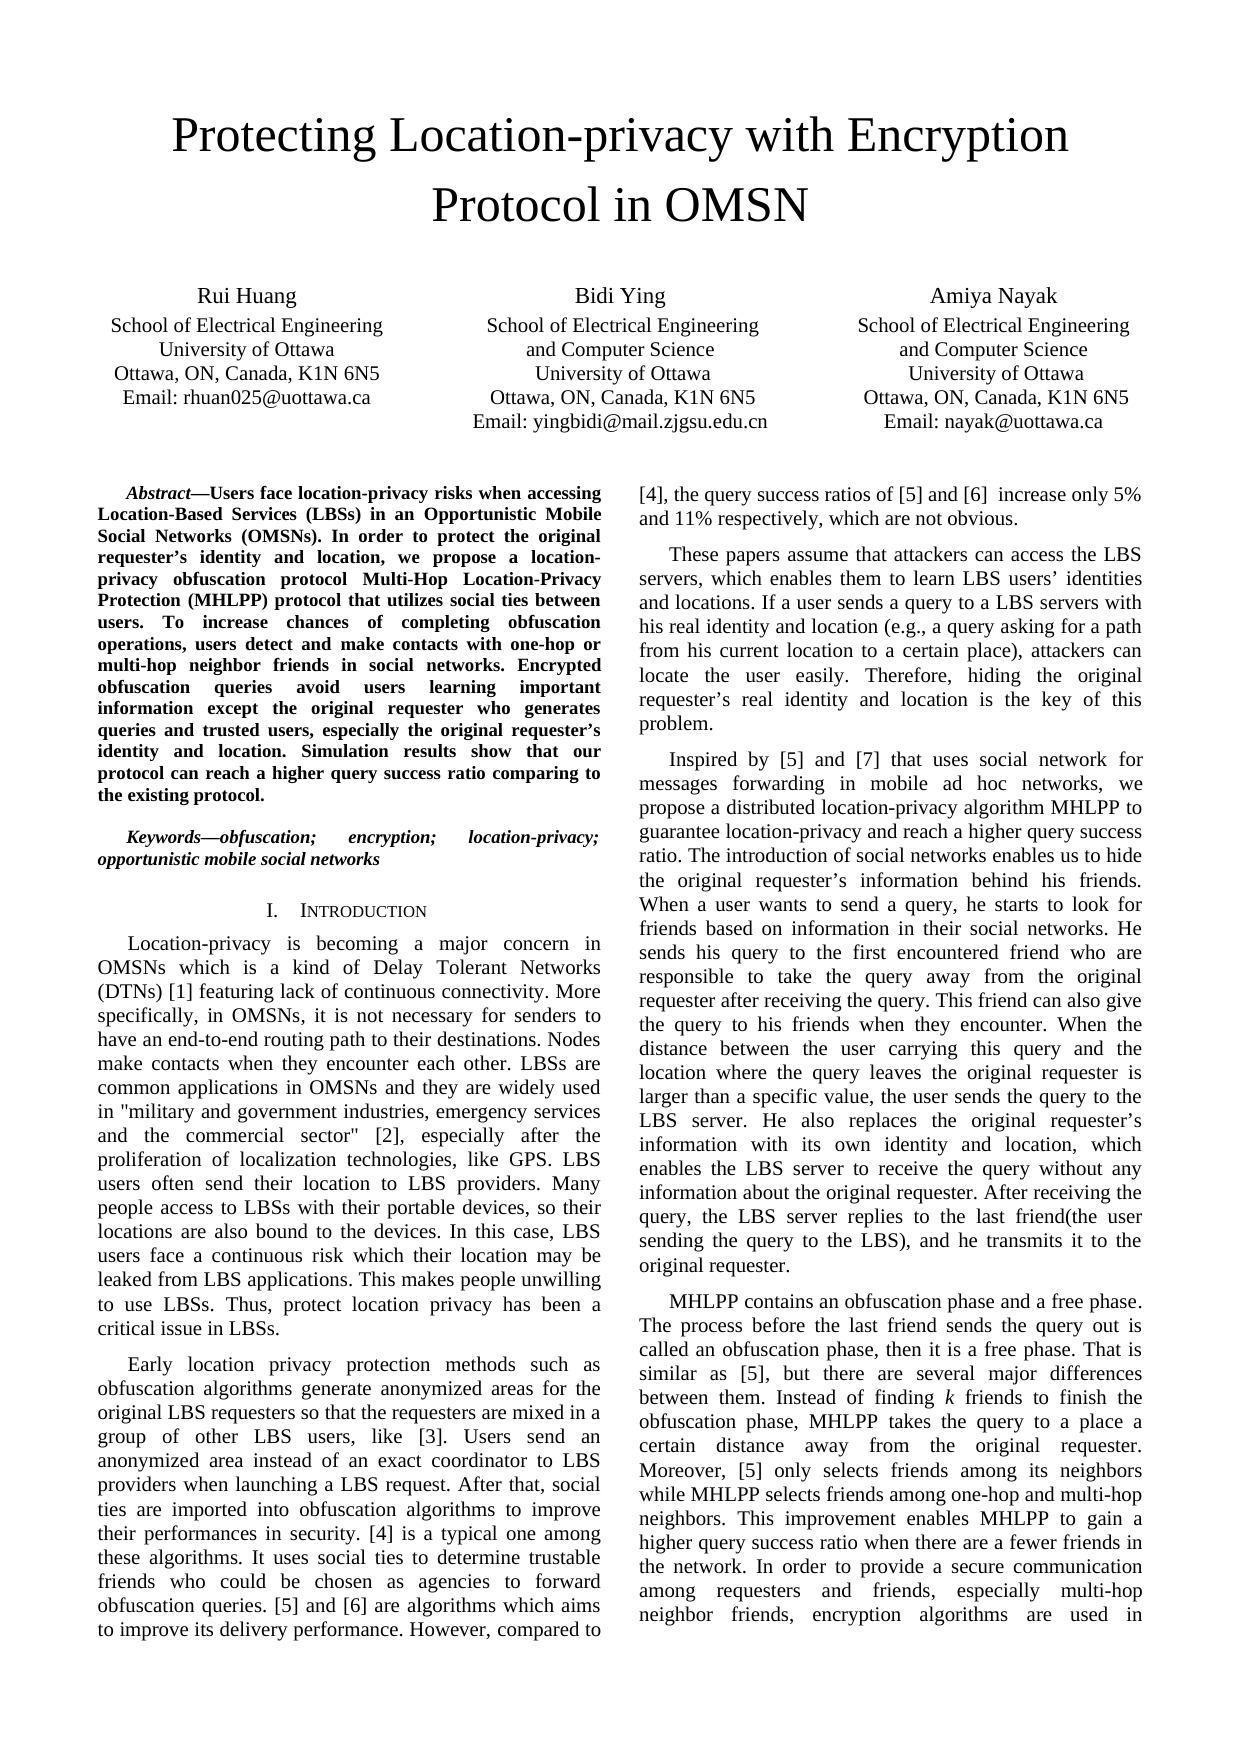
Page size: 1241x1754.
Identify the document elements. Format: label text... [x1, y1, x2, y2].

text Email: nayak@uottawa.ca [844, 409, 1143, 433]
text Abstract—Users face location-privacy risks when accessing Location-Based Services (LBSs) in an Opportunistic Mobile Social Networks (OMSNs). In order to protect the original requester’s identity and location, we propose a location-privacy obfuscation protocol Multi-Hop Location-Privacy Protection (MHLPP) protocol that utilizes social ties between users. To increase chances of completing obfuscation operations, users detect and make contacts with one-hop or multi-hop neighbor friends in social networks. Encrypted obfuscation queries avoid users learning important information except the original requester who generates queries and trusted users, especially the original requester’s identity and location. Simulation results show that our protocol can reach a higher query success ratio comparing to the existing protocol. [97, 482, 601, 805]
text University of Ottawa [97, 337, 396, 361]
text Email: rhuan025@uottawa.ca [97, 385, 396, 409]
text Bidi Ying [471, 283, 769, 309]
text Amiya Nayak [844, 283, 1143, 309]
text Location-privacy is becoming a major concern in OMSNs which is a kind of Delay Tolerant Networks (DTNs) [1] featuring lack of continuous connectivity. More specifically, in OMSNs, it is not necessary for senders to have an end-to-end routing path to their destinations. Nodes make contacts when they encounter each other. LBSs are common applications in OMSNs and they are widely used in "military and government industries, emergency services and the commercial sector" [2], especially after the proliferation of localization technologies, like GPS. LBS users often send their location to LBS providers. Many people access to LBSs with their portable devices, so their locations are also bound to the devices. In this case, LBS users face a continuous risk which their location may be leaked from LBS applications. This makes people unwilling to use LBSs. Thus, protect location privacy has been a critical issue in LBSs. [97, 931, 601, 1339]
text Keywords—obfuscation; encryption; location-privacy; opportunistic mobile social networks [97, 826, 601, 869]
text These papers assume that attackers can access the LBS servers, which enables them to learn LBS users’ identities and locations. If a user sends a query to a LBS servers with his real identity and location (e.g., a query asking for a path from his current location to a certain place), attackers can locate the user easily. Therefore, hiding the original requester’s real identity and location is the key of this problem. [639, 542, 1143, 735]
text University of Ottawa [471, 361, 769, 385]
title Protocol in OMSN [97, 175, 1143, 233]
text University of Ottawa [844, 361, 1143, 385]
subtitle Introduction [97, 898, 601, 922]
text Rui Huang [97, 283, 396, 309]
text Early location privacy protection methods such as obfuscation algorithms generate anonymized areas for the original LBS requesters so that the requesters are mixed in a group of other LBS users, like [3]. Users send an anonymized area instead of an exact coordinator to LBS providers when launching a LBS request. After that, social ties are imported into obfuscation algorithms to improve their performances in security. [4] is a typical one among these algorithms. It uses social ties to determine trustable friends who could be chosen as agencies to forward obfuscation queries. [5] and [6] are algorithms which aims to improve its delivery performance. However, compared to [4], the query success ratios of [5] and [6] increase only 5% and 11% respectively, which are not obvious. [97, 1352, 601, 1641]
text School of Electrical Engineering and Computer Science [844, 313, 1143, 361]
text School of Electrical Engineering [97, 313, 396, 337]
text Inspired by [5] and [7] that uses social network for messages forwarding in mobile ad hoc networks, we propose a distributed location-privacy algorithm MHLPP to guarantee location-privacy and reach a higher query success ratio. The introduction of social networks enables us to hide the original requester’s information behind his friends. When a user wants to send a query, he starts to look for friends based on information in their social networks. He sends his query to the first encountered friend who are responsible to take the query away from the original requester after receiving the query. This friend can also give the query to his friends when they encounter. When the distance between the user carrying this query and the location where the query leaves the original requester is larger than a specific value, the user sends the query to the LBS server. He also replaces the original requester’s information with its own identity and location, which enables the LBS server to receive the query without any information about the original requester. After receiving the query, the LBS server replies to the last friend(the user sending the query to the LBS), and he transmits it to the original requester. [639, 747, 1143, 1277]
text Ottawa, ON, Canada, K1N 6N5 [471, 385, 769, 409]
text Email: yingbidi@mail.zjgsu.edu.cn [471, 409, 769, 433]
title Protecting Location-privacy with Encryption [97, 105, 1143, 163]
text Ottawa, ON, Canada, K1N 6N5 [97, 361, 396, 385]
text School of Electrical Engineering and Computer Science [471, 313, 769, 361]
text Ottawa, ON, Canada, K1N 6N5 [844, 385, 1143, 409]
